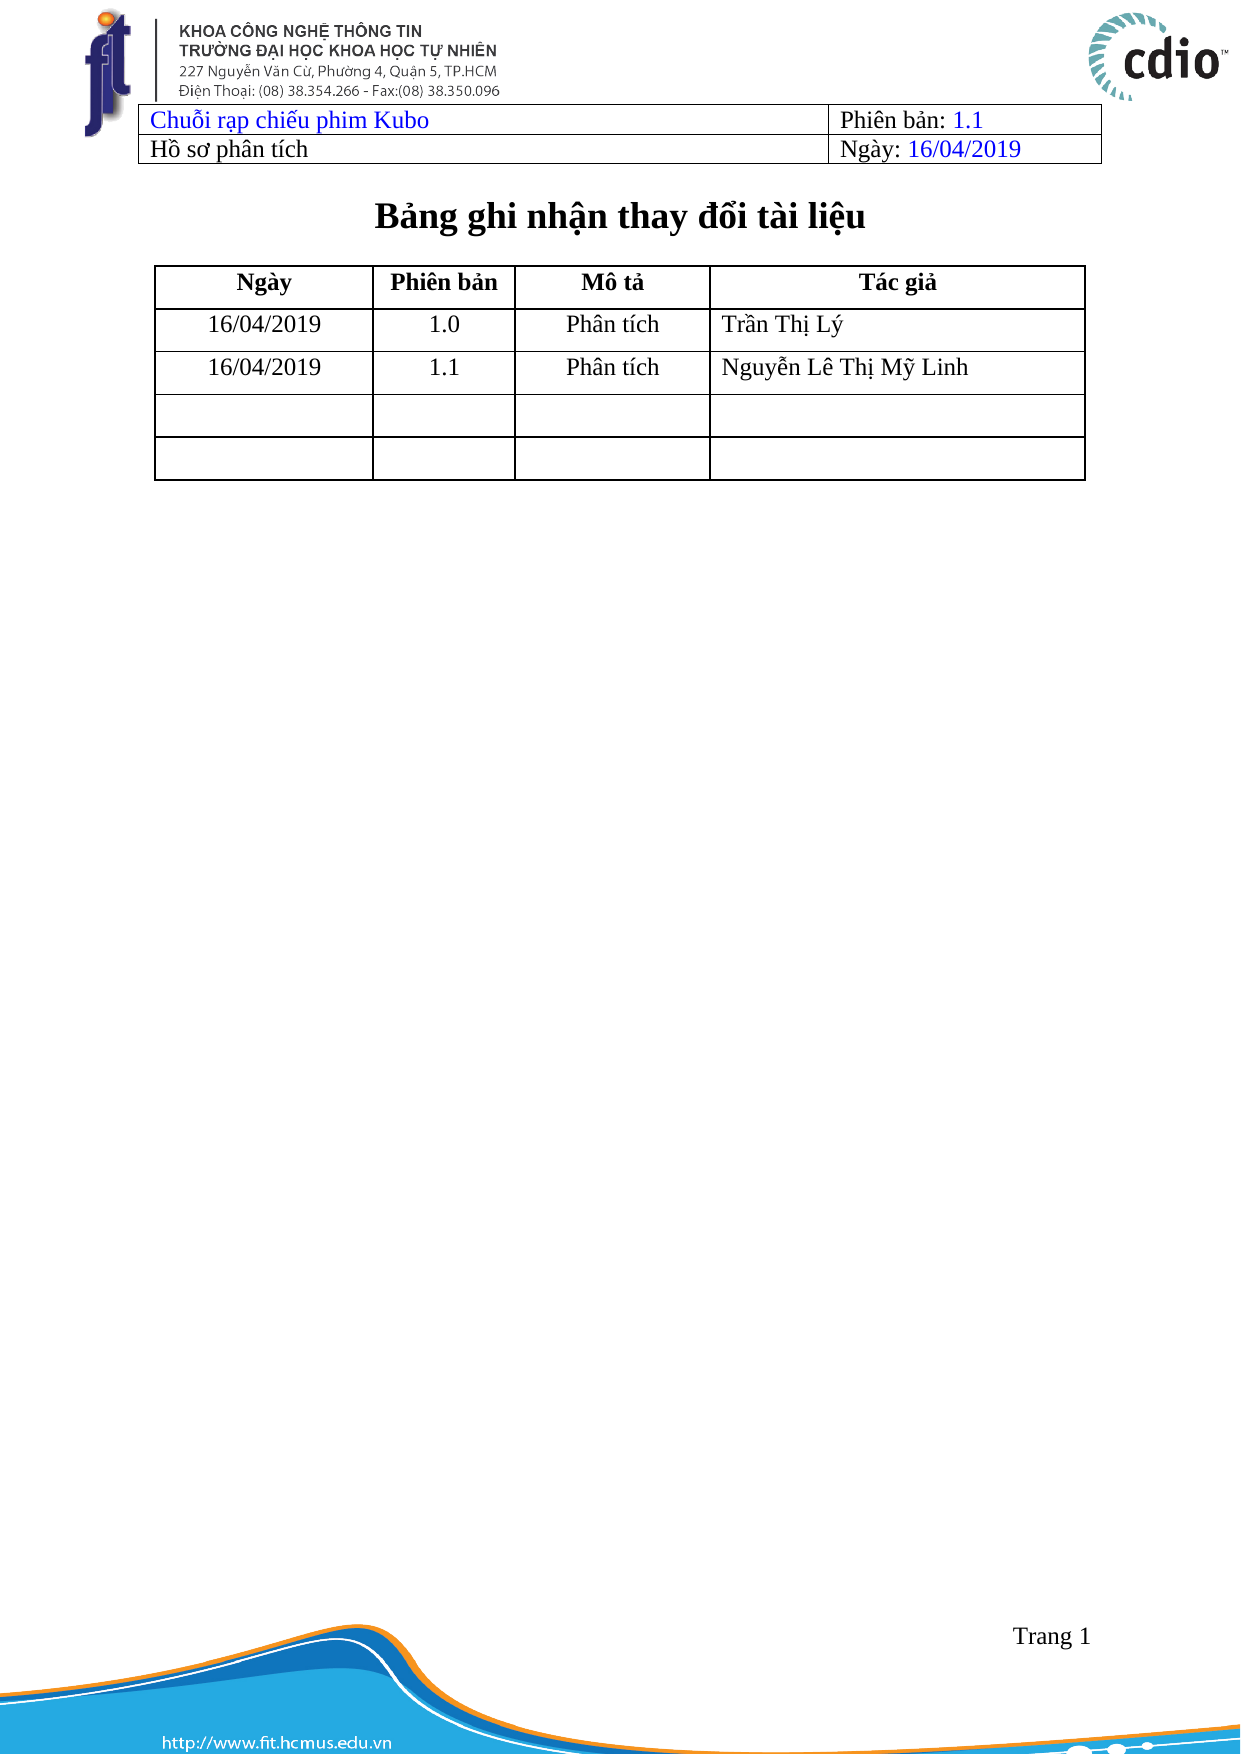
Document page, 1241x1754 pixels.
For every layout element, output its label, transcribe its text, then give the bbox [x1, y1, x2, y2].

table_header Mô tả [516, 267, 709, 308]
table_cell 1.1 [374, 352, 514, 393]
table_cell 1.0 [374, 310, 514, 351]
table_cell [516, 395, 709, 436]
table_header Tác giả [711, 267, 1084, 308]
table_cell [516, 438, 709, 479]
table_cell Phân tích [516, 352, 709, 393]
table_cell [711, 395, 1084, 436]
table_cell Phân tích [516, 310, 709, 351]
table_cell 16/04/2019 [156, 310, 372, 351]
table_cell Trần Thị Lý [711, 310, 1084, 351]
picture [829, 105, 1101, 134]
text Bảng ghi nhận thay đổi tài liệu [150, 193, 1090, 236]
table_cell Nguyễn Lê Thị Mỹ Linh [711, 352, 1084, 393]
picture [220, 147, 225, 156]
picture [829, 135, 1101, 161]
table_cell 16/04/2019 [156, 352, 372, 393]
table_cell [374, 395, 514, 436]
table_cell [156, 395, 372, 436]
picture [139, 135, 828, 161]
picture [139, 105, 828, 134]
table_cell [711, 438, 1084, 479]
table_cell [156, 438, 372, 479]
table_header Ngày [156, 267, 372, 308]
picture [0, 1621, 1241, 1754]
picture [61, 2, 1241, 161]
table_cell [374, 438, 514, 479]
table_header Phiên bản [374, 267, 514, 308]
